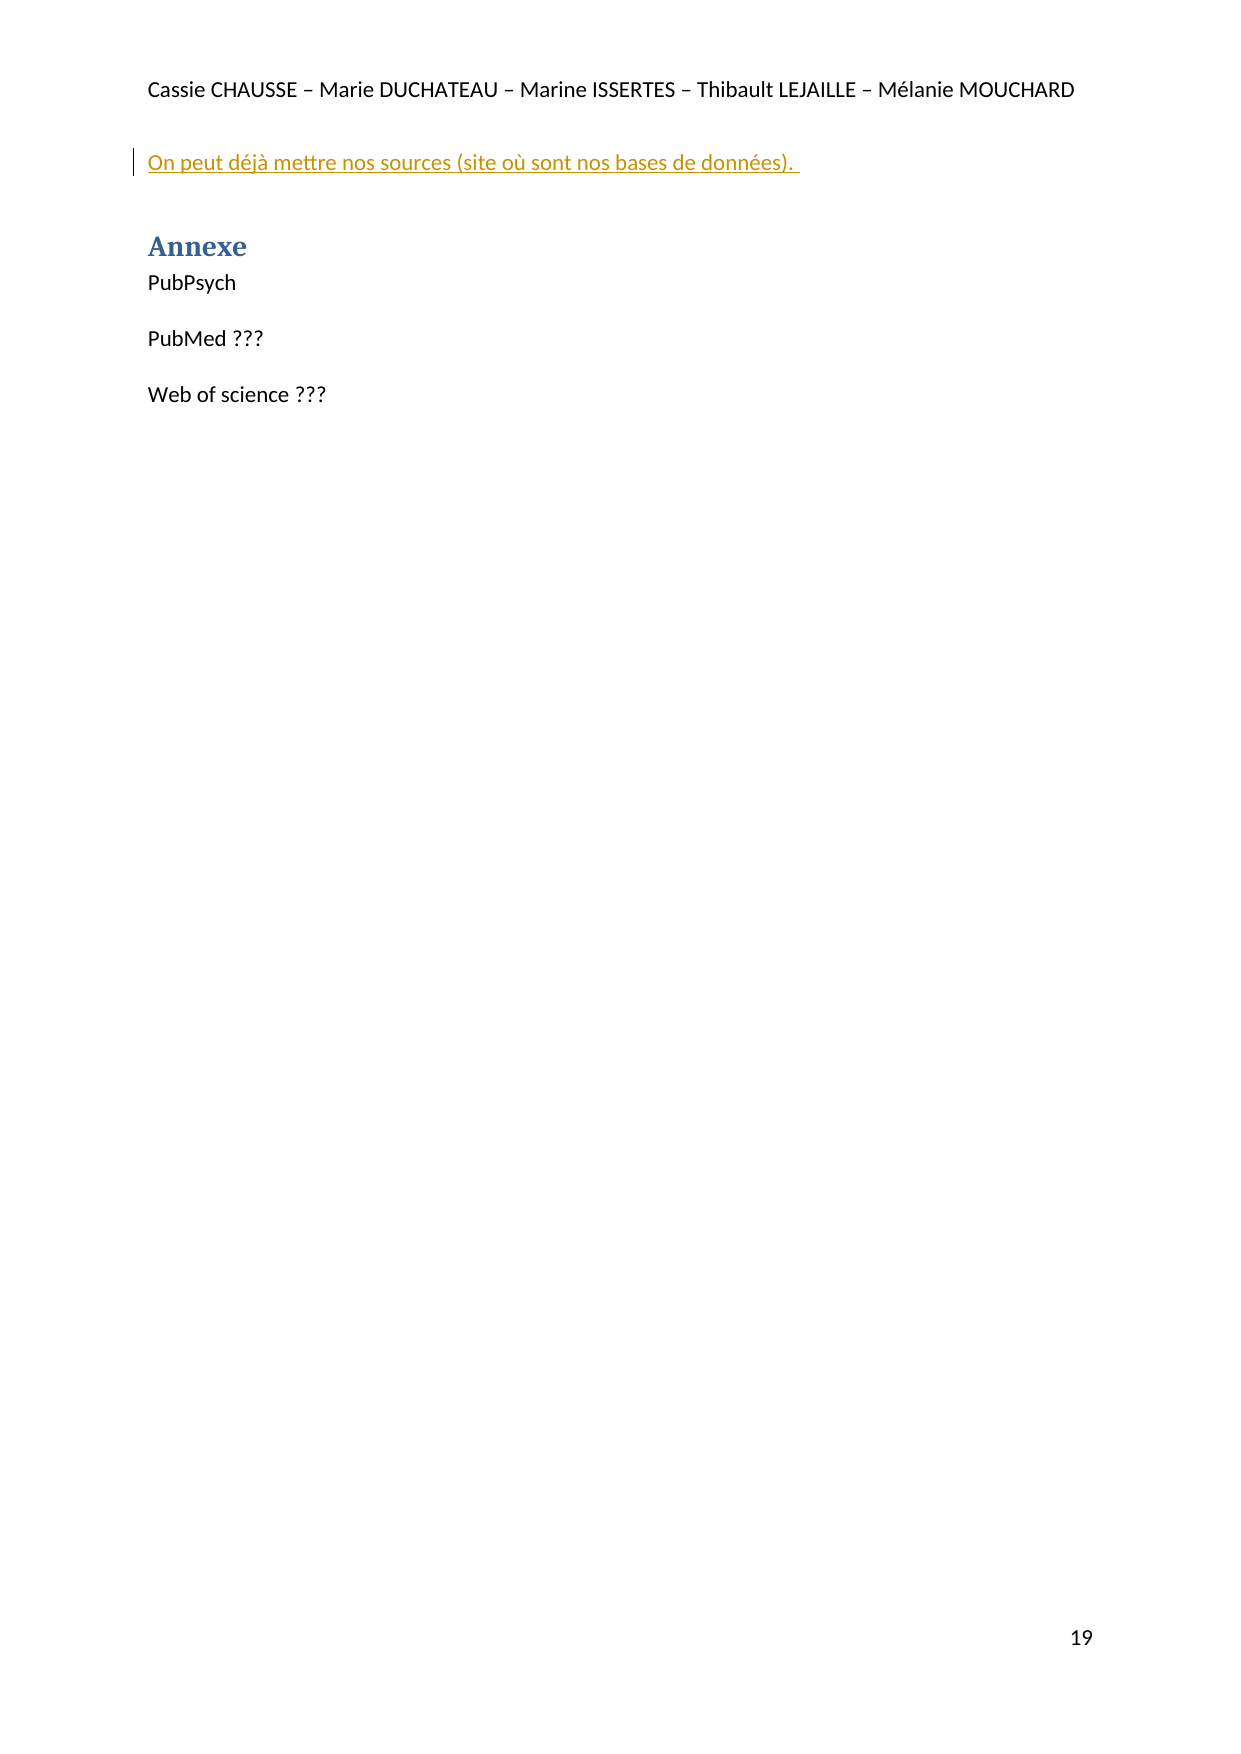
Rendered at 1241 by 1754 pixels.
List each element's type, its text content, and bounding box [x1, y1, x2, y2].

text PubMed ??? [148, 324, 1093, 352]
text PubPsych [148, 268, 1093, 296]
text Web of science ??? [148, 380, 1093, 408]
subtitle Annexe [148, 230, 1093, 263]
